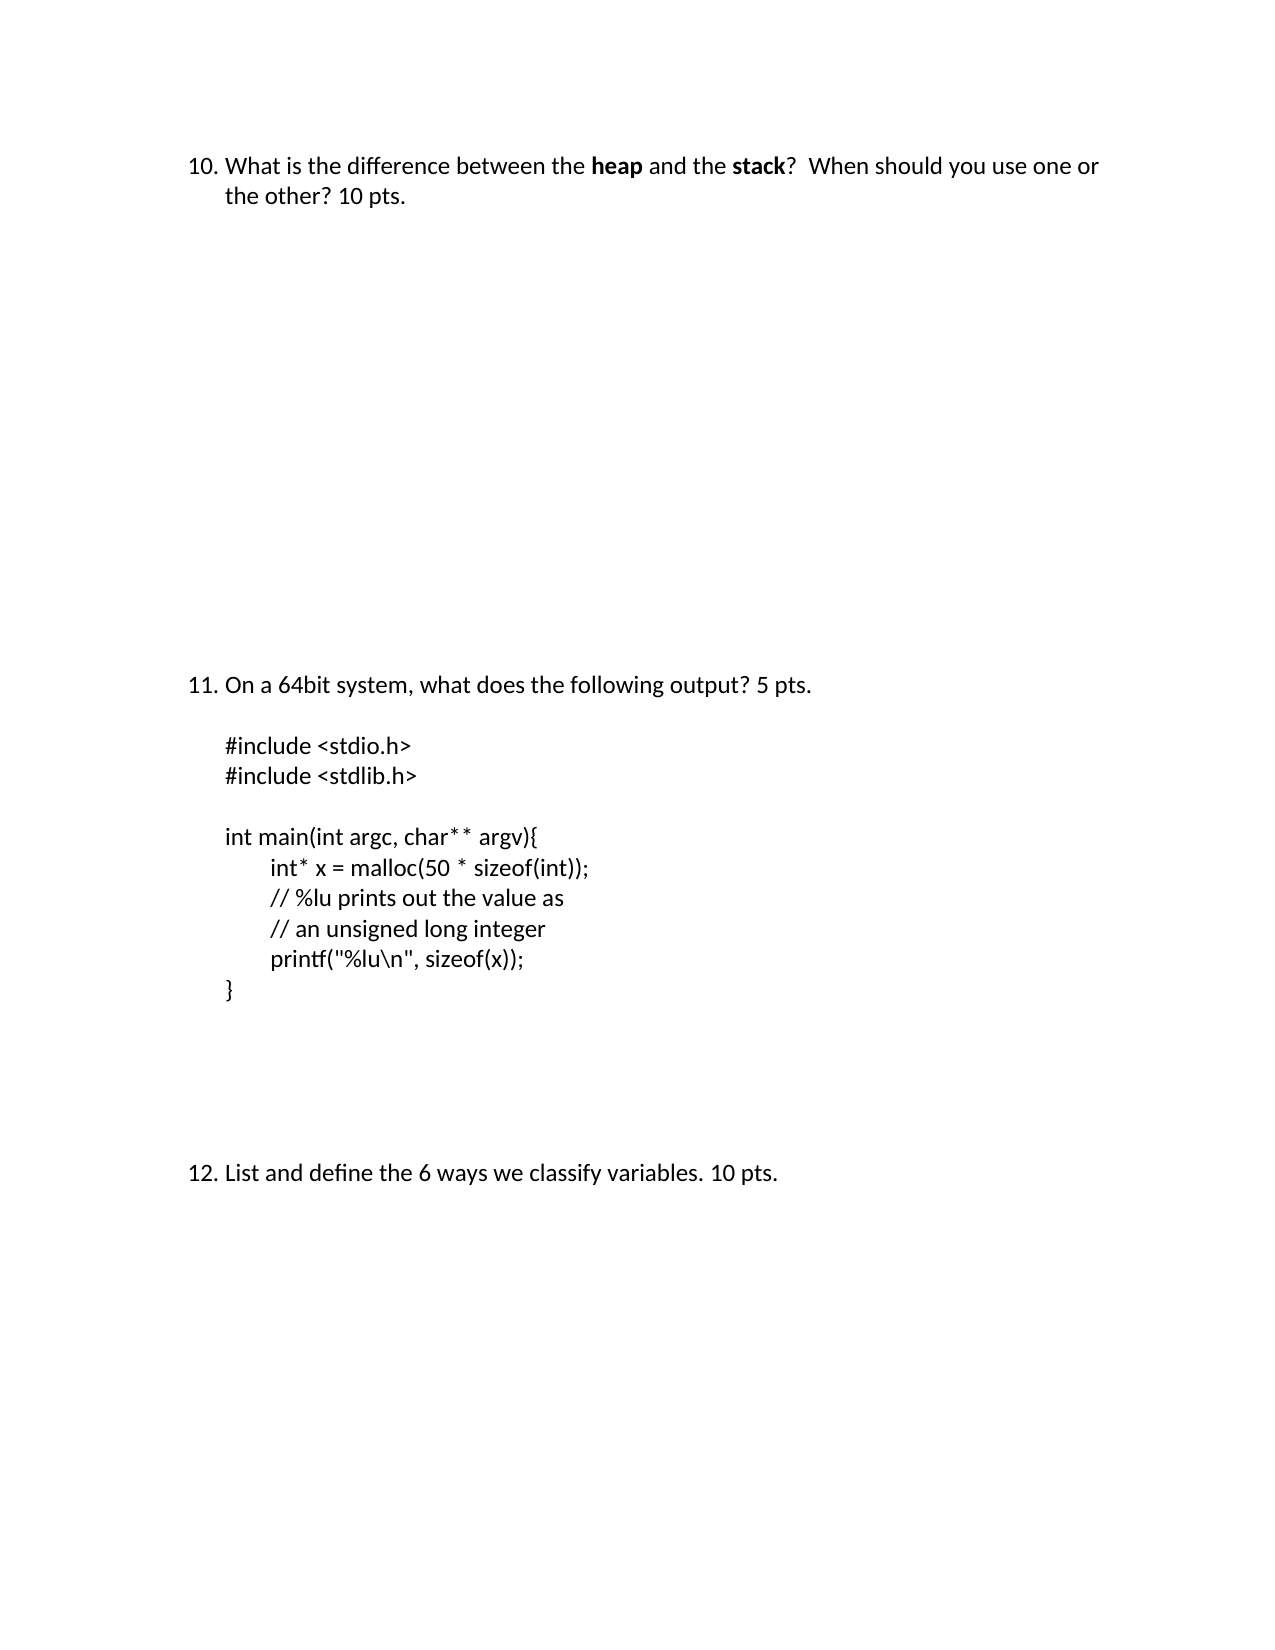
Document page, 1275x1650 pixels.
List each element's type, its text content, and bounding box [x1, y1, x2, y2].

list } [225, 974, 1125, 1157]
list List and define the 6 ways we classify variables. 10 pts. [187, 1157, 1125, 1188]
list printf("%lu\n", sizeof(x)); [225, 943, 1125, 974]
list #include <stdlib.h> [225, 760, 1125, 791]
list // %lu prints out the value as [225, 882, 1125, 913]
list On a 64bit system, what does the following output? 5 pts. #include <stdio.h> [187, 669, 1125, 760]
list int main(int argc, char** argv){ [225, 821, 1125, 852]
list // an unsigned long integer [225, 913, 1125, 943]
list int* x = malloc(50 * sizeof(int)); [225, 852, 1125, 882]
list What is the difference between the heap and the stack? When should you use one or the other? 10 pts. [187, 150, 1125, 211]
